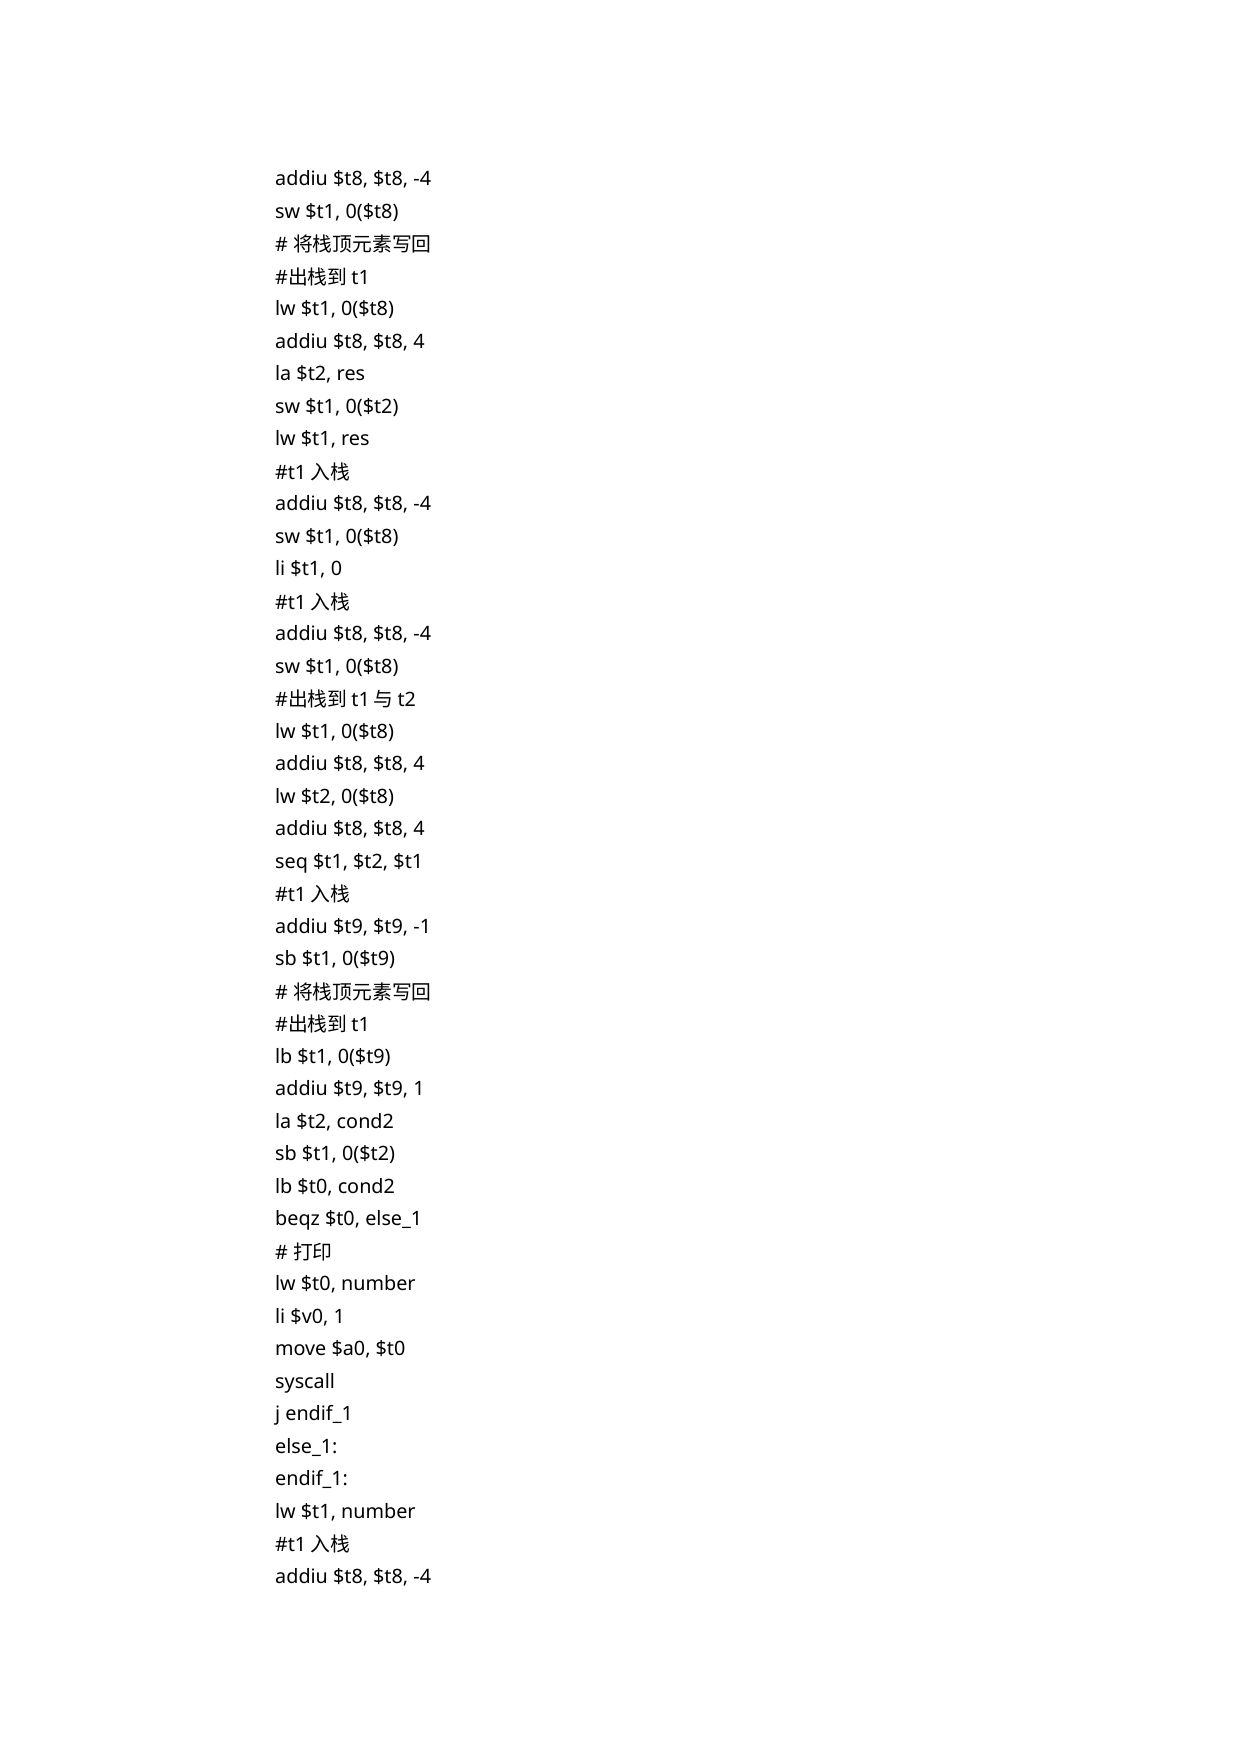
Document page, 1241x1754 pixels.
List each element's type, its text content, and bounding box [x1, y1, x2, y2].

list lw $t1, 0($t8) [187, 292, 1053, 324]
list lw $t1, res [187, 422, 1053, 454]
list syscall [187, 1364, 1053, 1397]
list li $t1, 0 [187, 552, 1053, 584]
list #出栈到t1与t2 [187, 682, 1053, 714]
list beqz $t0, else_1 [187, 1202, 1053, 1234]
list sw $t1, 0($t2) [187, 389, 1053, 422]
list lb $t1, 0($t9) [187, 1039, 1053, 1072]
list endif_1: [187, 1462, 1053, 1494]
list # 将栈顶元素写回 [187, 227, 1053, 259]
list addiu $t9, $t9, -1 [187, 909, 1053, 942]
list #t1入栈 [187, 1527, 1053, 1559]
list la $t2, res [187, 357, 1053, 389]
list sw $t1, 0($t8) [187, 194, 1053, 227]
list sb $t1, 0($t9) [187, 942, 1053, 974]
list li $v0, 1 [187, 1299, 1053, 1332]
list #出栈到t1 [187, 1007, 1053, 1039]
list la $t2, cond2 [187, 1104, 1053, 1137]
list move $a0, $t0 [187, 1332, 1053, 1364]
list lw $t1, 0($t8) [187, 714, 1053, 747]
list addiu $t8, $t8, 4 [187, 324, 1053, 357]
list addiu $t8, $t8, 4 [187, 812, 1053, 844]
list #t1入栈 [187, 454, 1053, 487]
list sw $t1, 0($t8) [187, 519, 1053, 552]
list j endif_1 [187, 1397, 1053, 1429]
list lw $t1, number [187, 1494, 1053, 1527]
list sw $t1, 0($t8) [187, 649, 1053, 682]
list #t1入栈 [187, 877, 1053, 909]
list lb $t0, cond2 [187, 1169, 1053, 1202]
list #t1入栈 [187, 584, 1053, 617]
list addiu $t8, $t8, -4 [187, 1559, 1053, 1592]
list addiu $t8, $t8, 4 [187, 747, 1053, 779]
list addiu $t8, $t8, -4 [187, 487, 1053, 519]
list lw $t0, number [187, 1267, 1053, 1299]
list addiu $t9, $t9, 1 [187, 1072, 1053, 1104]
list lw $t2, 0($t8) [187, 779, 1053, 812]
list seq $t1, $t2, $t1 [187, 844, 1053, 877]
list addiu $t8, $t8, -4 [187, 162, 1053, 194]
list sb $t1, 0($t2) [187, 1137, 1053, 1169]
list # 打印 [187, 1234, 1053, 1267]
list addiu $t8, $t8, -4 [187, 617, 1053, 649]
list # 将栈顶元素写回 [187, 974, 1053, 1007]
list #出栈到t1 [187, 259, 1053, 292]
list else_1: [187, 1429, 1053, 1462]
